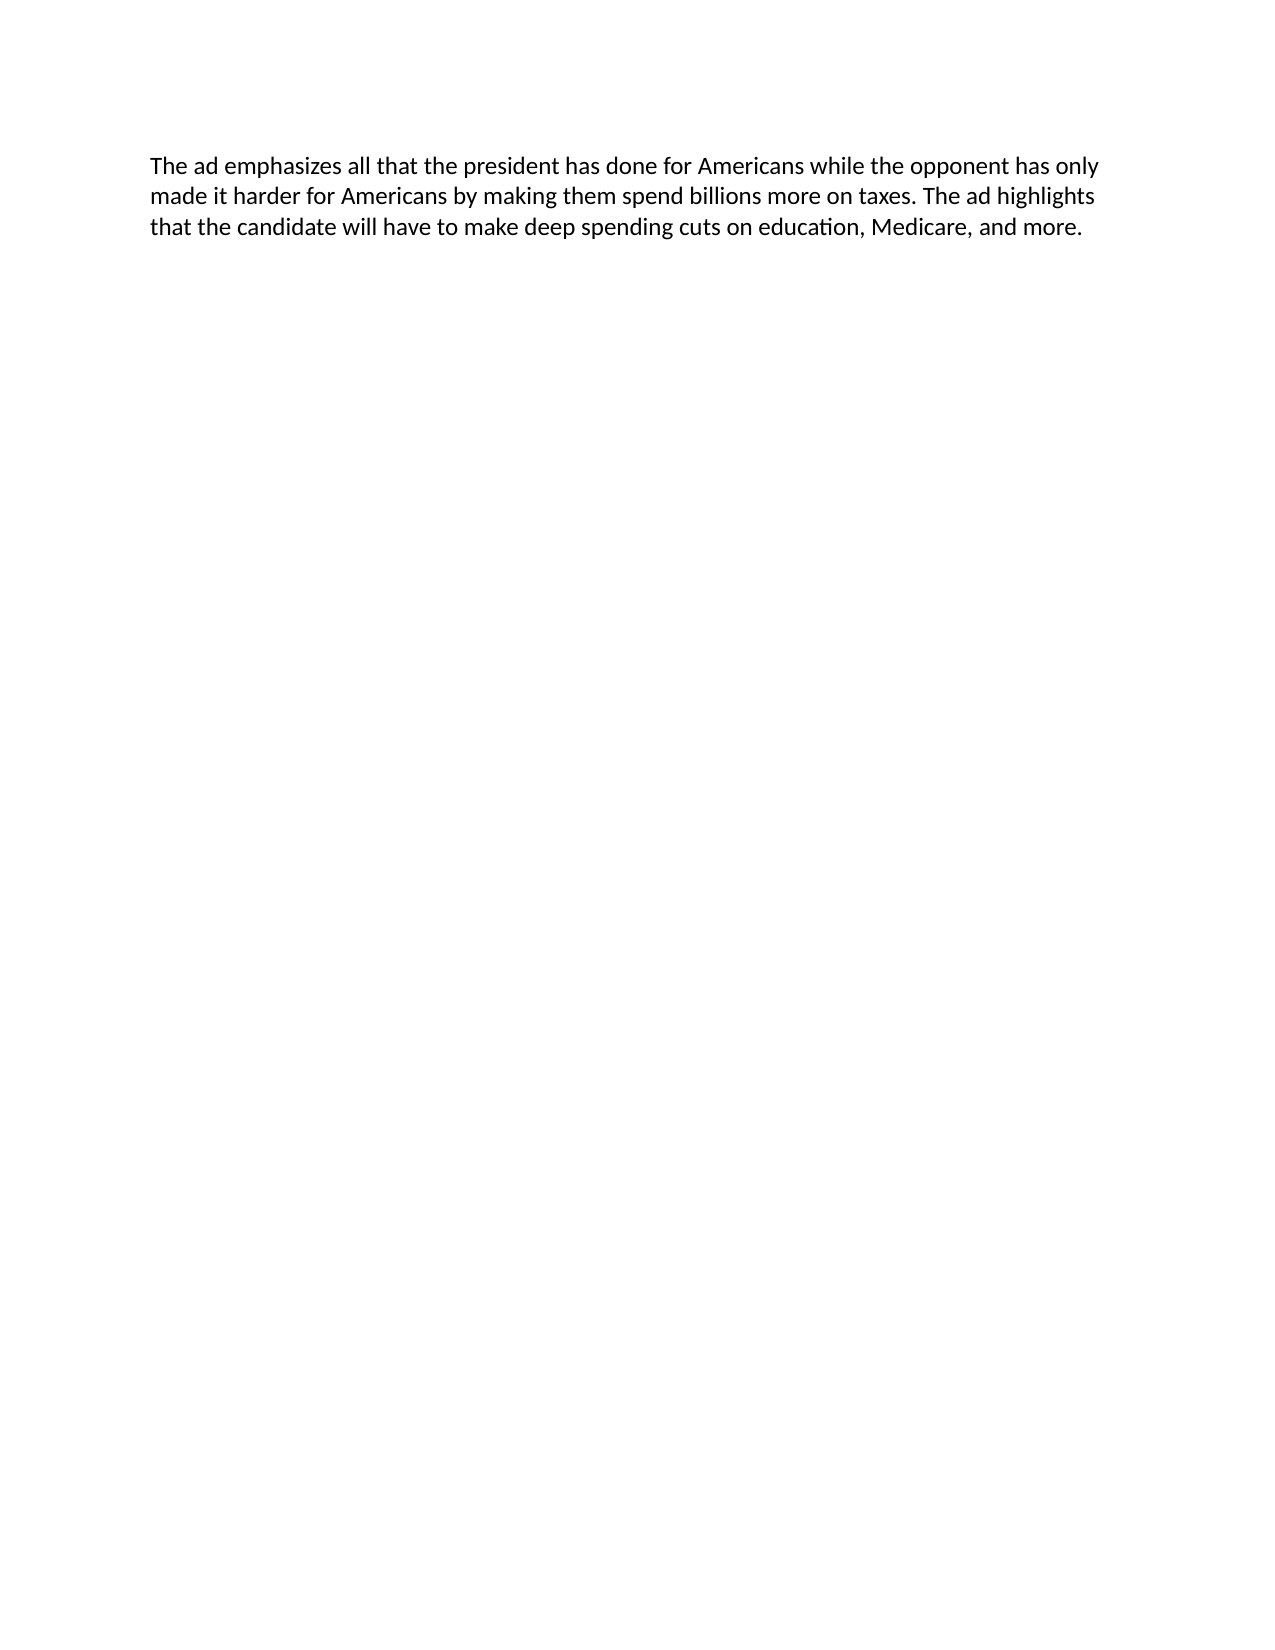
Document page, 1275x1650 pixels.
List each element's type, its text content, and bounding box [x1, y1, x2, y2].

text The ad emphasizes all that the president has done for Americans while the opponent has only made it harder for Americans by making them spend billions more on taxes. The ad highlights that the candidate will have to make deep spending cuts on education, Medicare, and more. [150, 150, 1125, 242]
